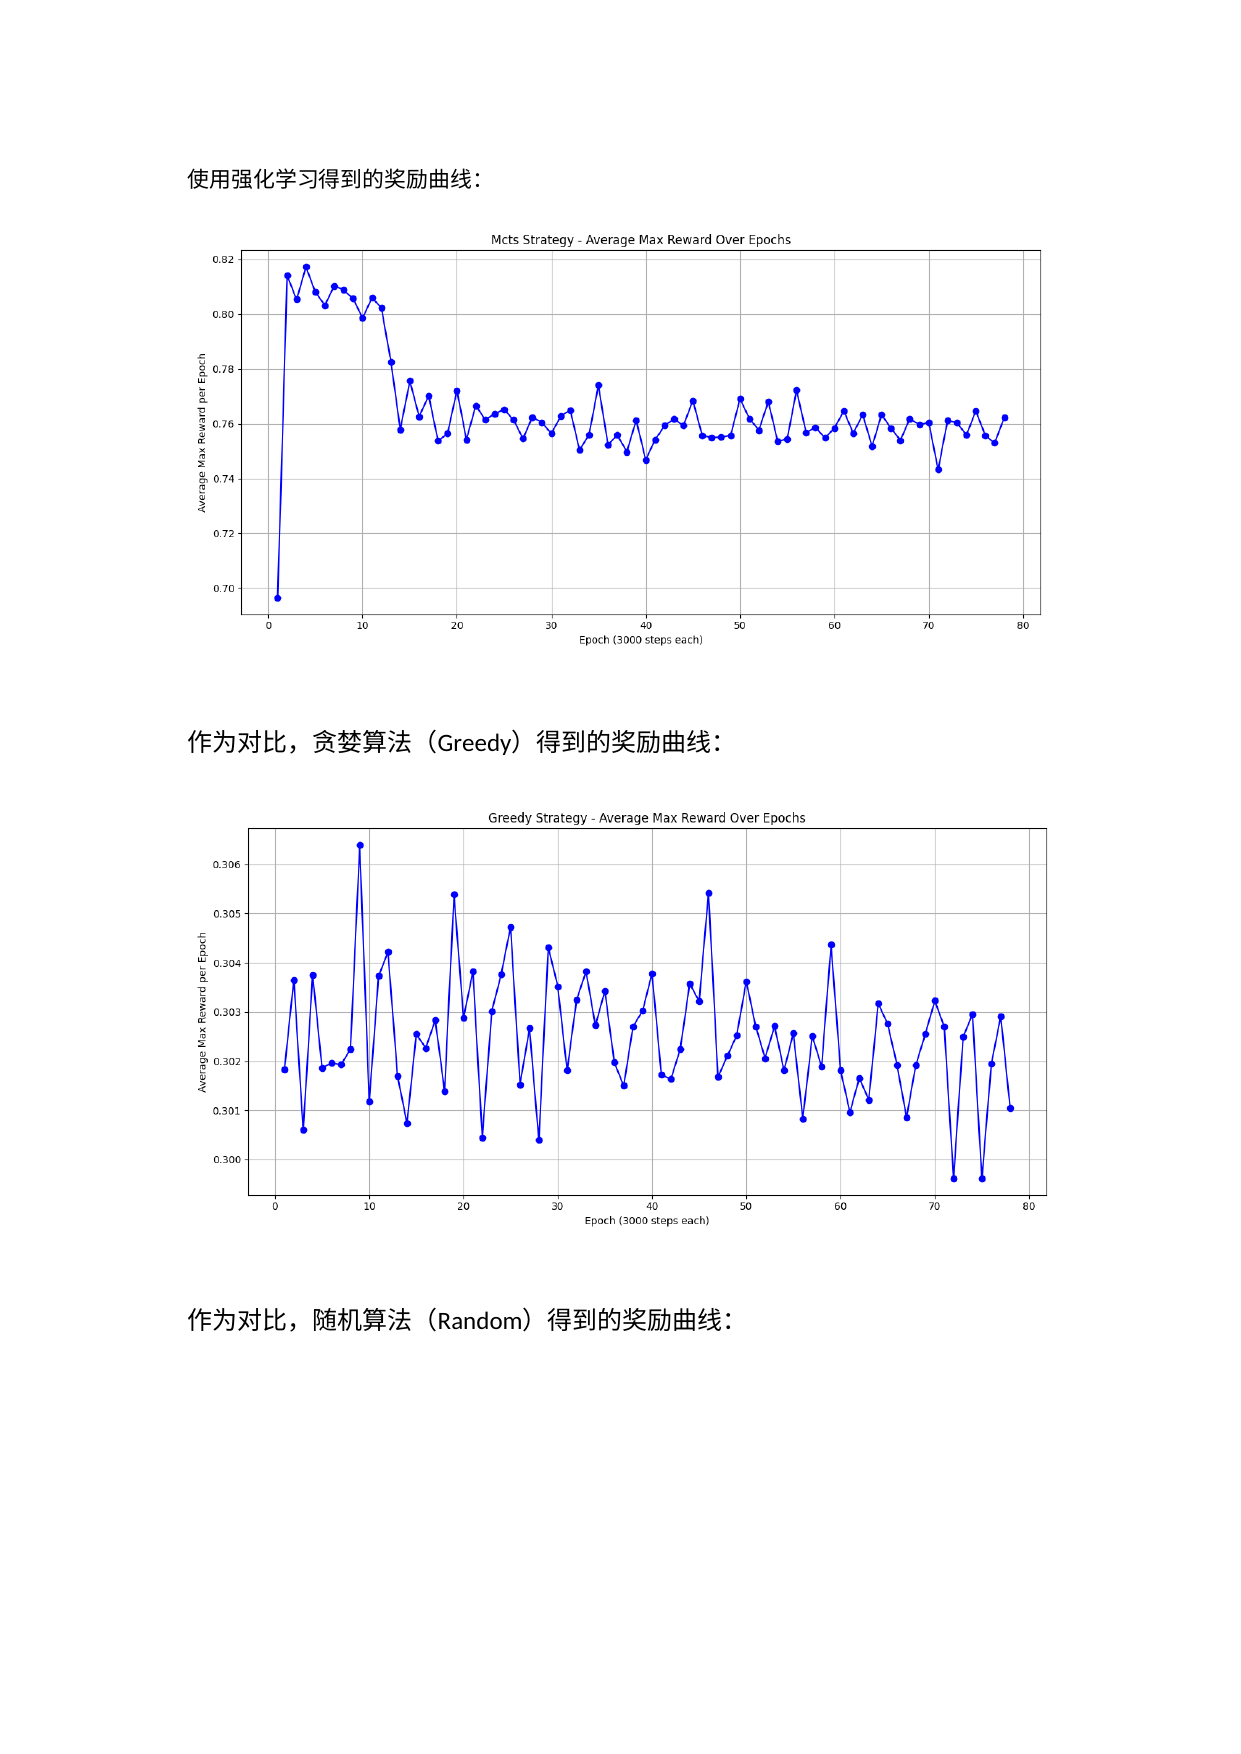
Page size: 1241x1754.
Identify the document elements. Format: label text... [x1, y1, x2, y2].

picture [187, 802, 1057, 1237]
text 作为对比，贪婪算法（Greedy）得到的奖励曲线： [187, 708, 1053, 773]
text 使用强化学习得到的奖励曲线： [187, 162, 1053, 194]
picture [187, 223, 1051, 656]
text 作为对比，随机算法（Random）得到的奖励曲线： [187, 1286, 1053, 1351]
